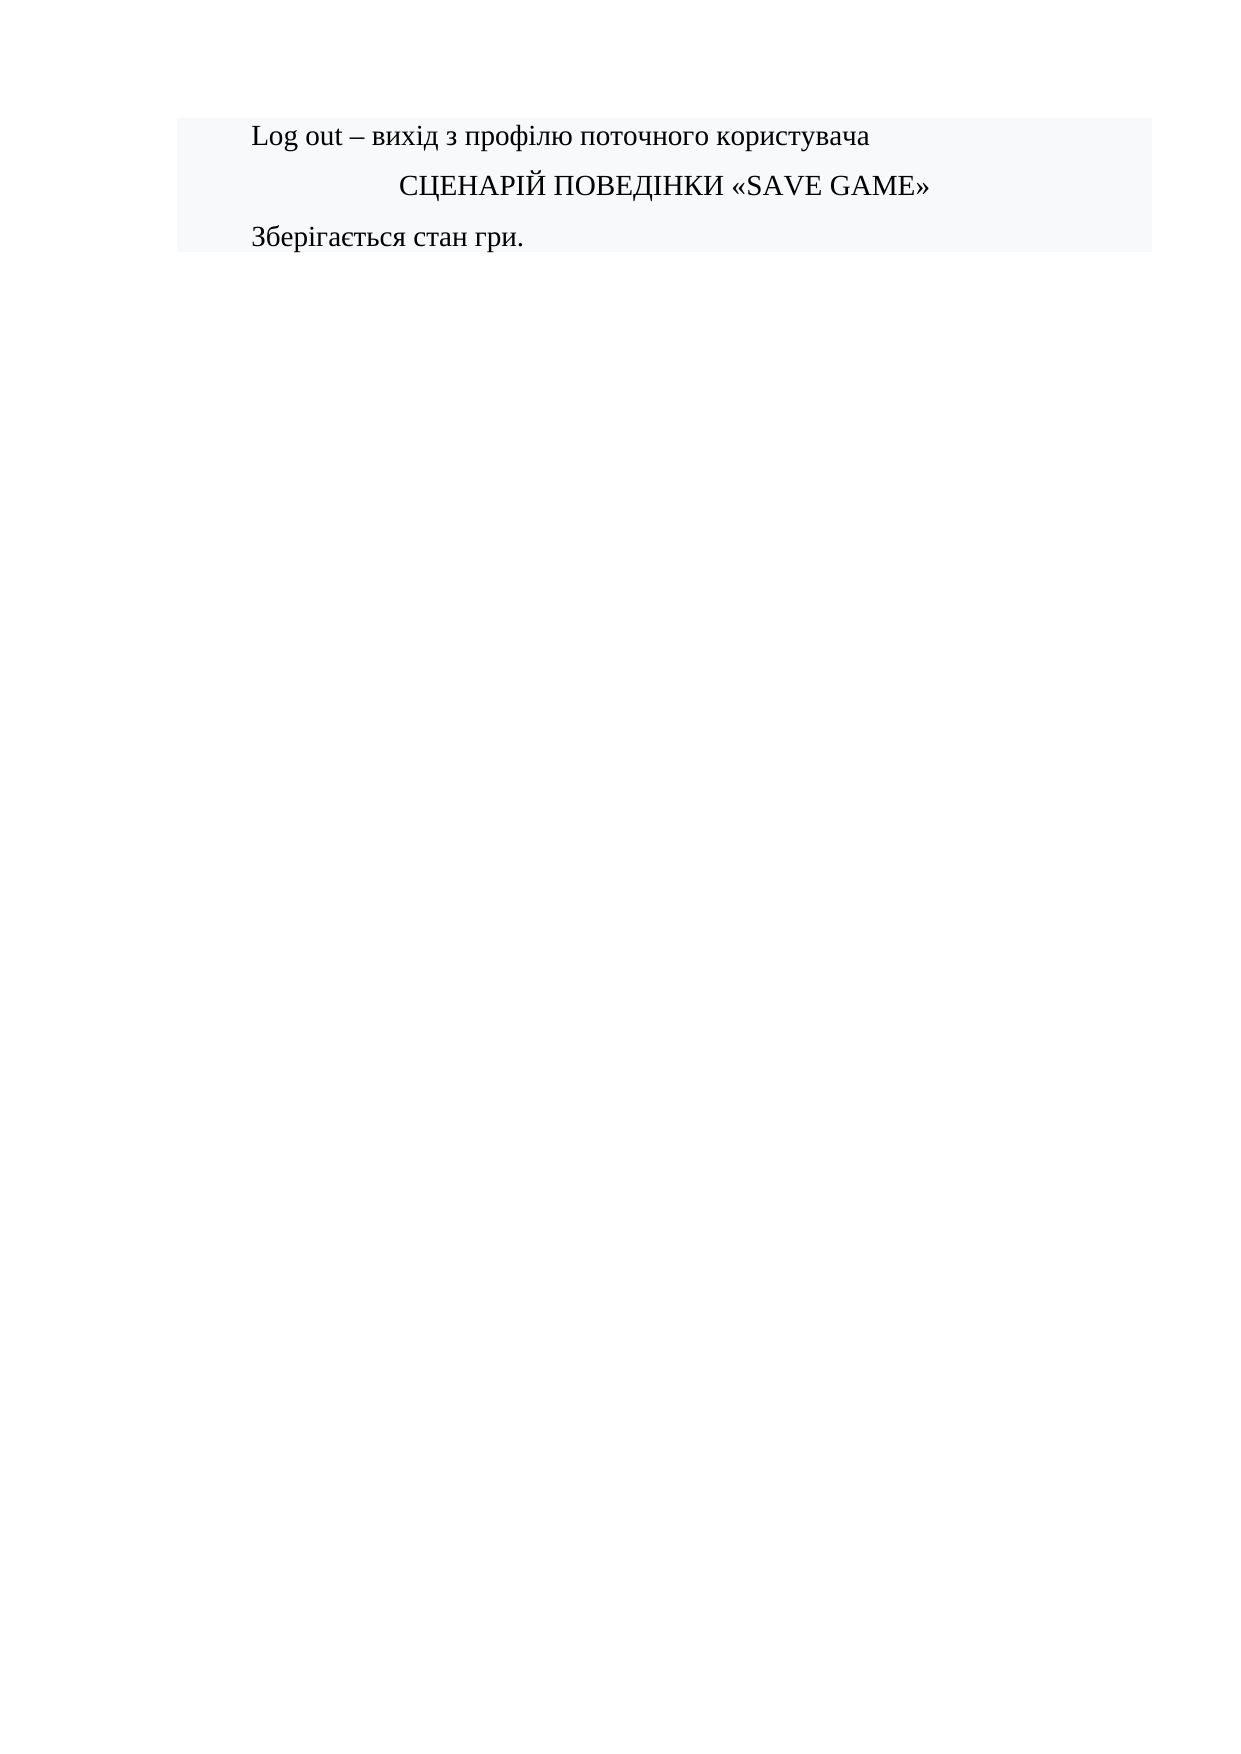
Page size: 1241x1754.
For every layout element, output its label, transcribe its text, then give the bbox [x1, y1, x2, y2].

text Зберігається стан гри. [177, 219, 1152, 252]
text СЦЕНАРІЙ ПОВЕДІНКИ «SAVE GAME» [177, 168, 1152, 202]
text Log out – вихід з профілю поточного користувача [177, 118, 1152, 152]
